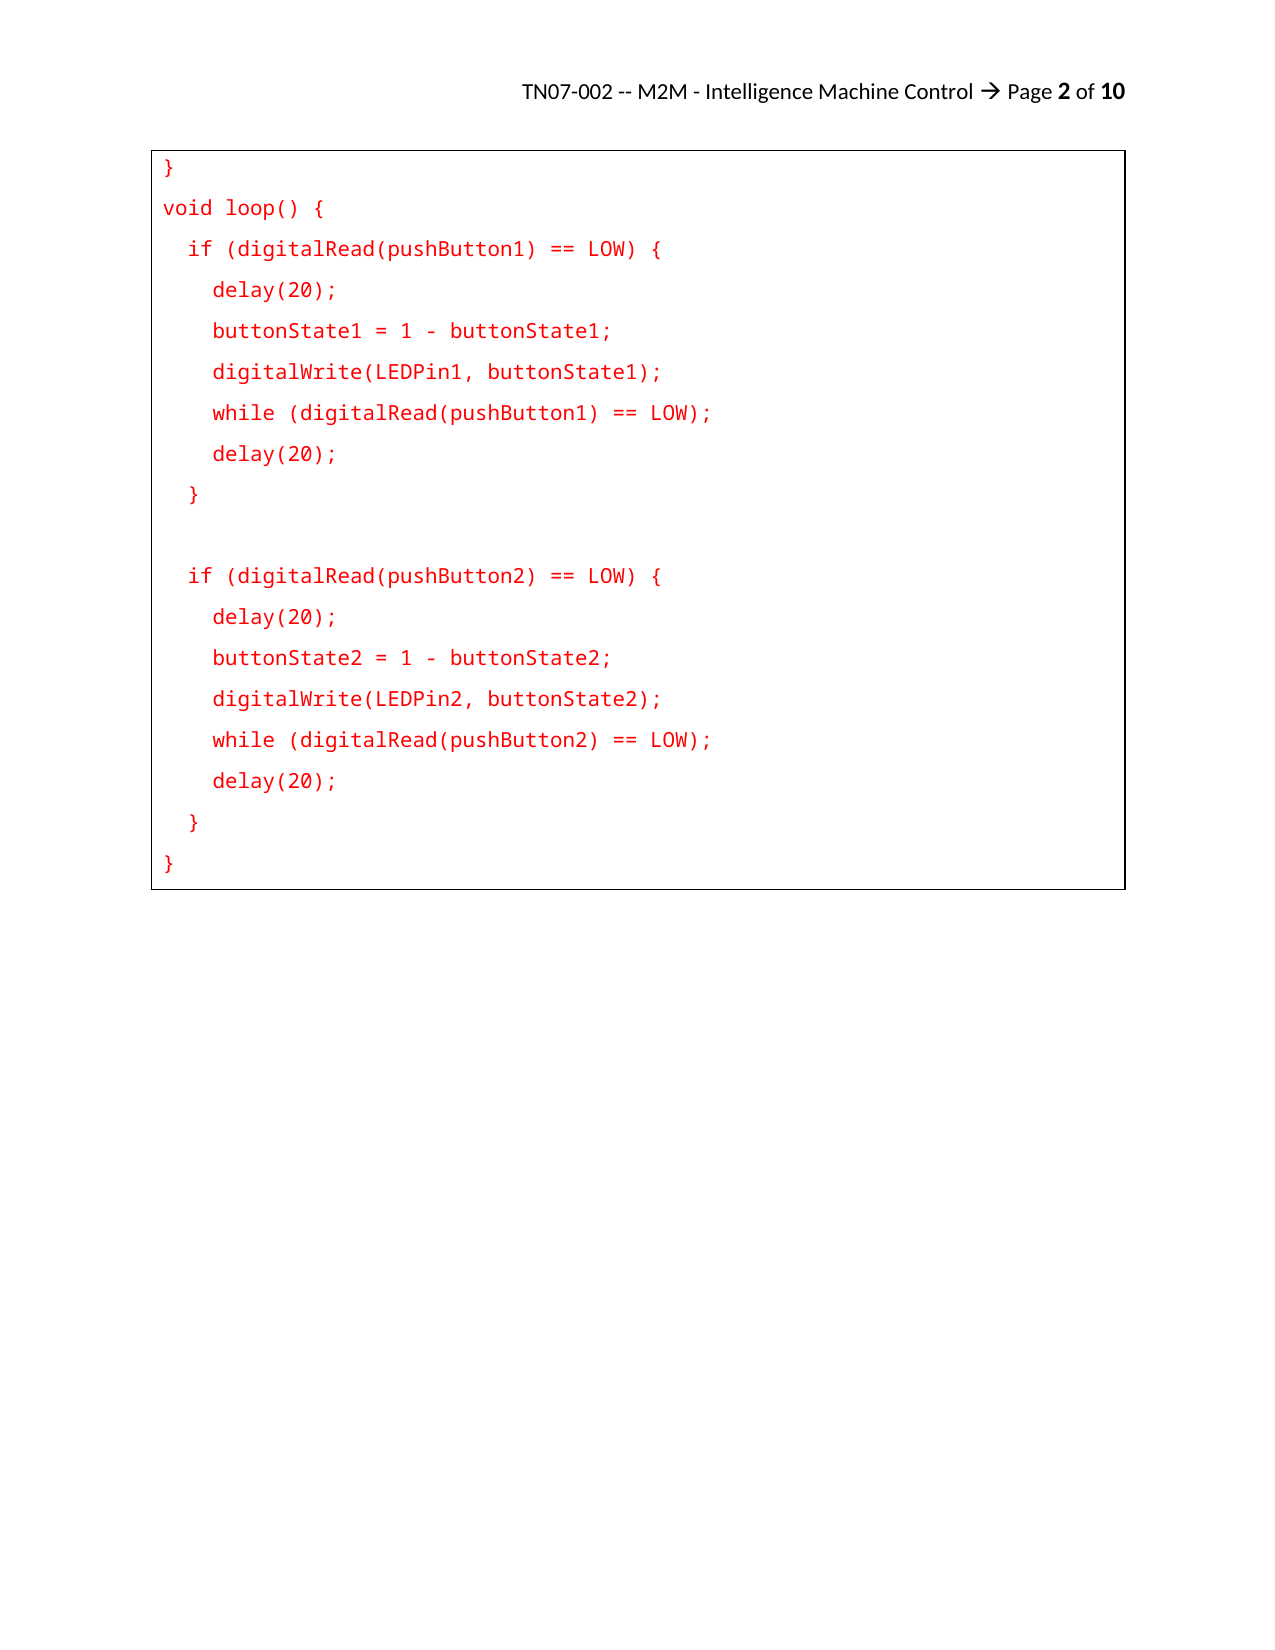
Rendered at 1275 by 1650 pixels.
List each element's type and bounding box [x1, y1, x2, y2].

table_cell [152, 151, 1124, 889]
